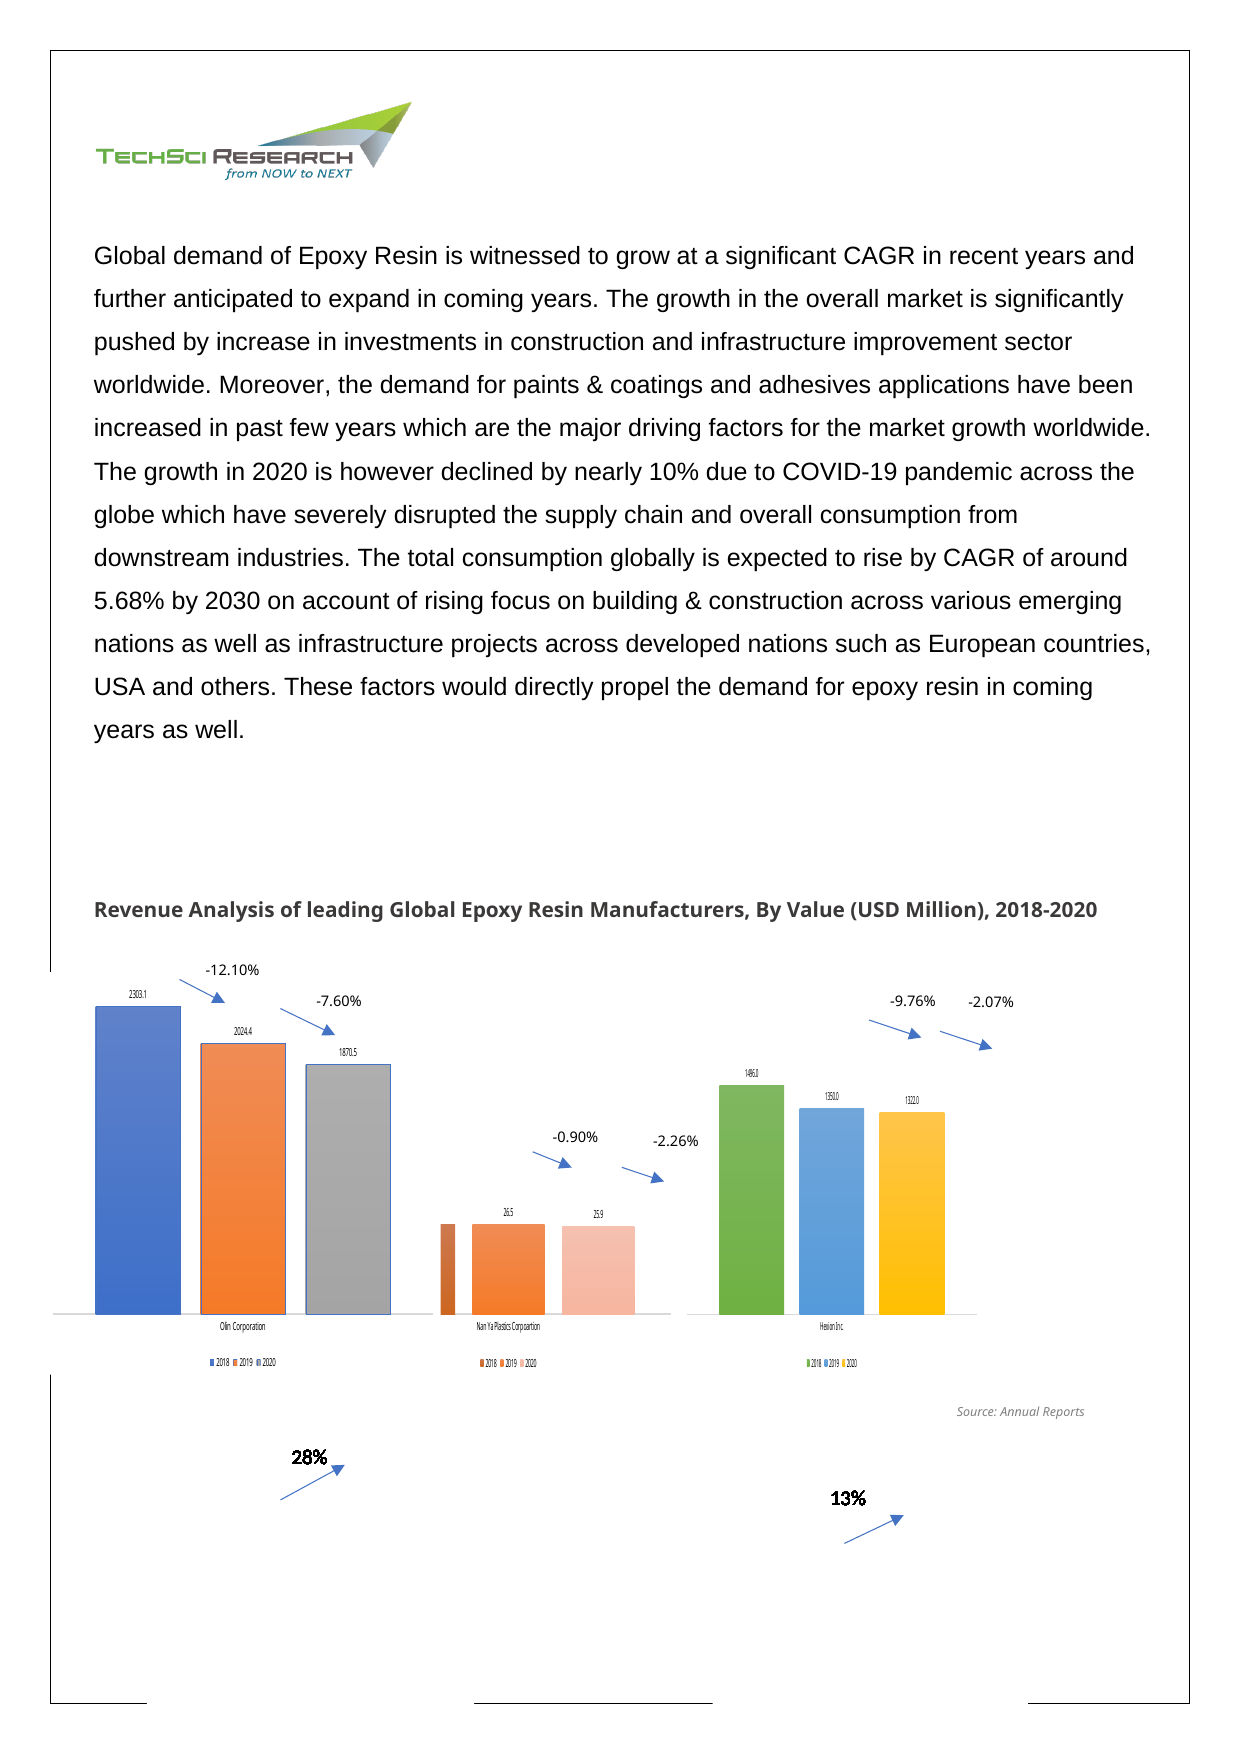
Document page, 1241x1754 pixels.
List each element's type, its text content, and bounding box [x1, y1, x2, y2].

text Global demand of Epoxy Resin is witnessed to grow at a significant CAGR in recent years and further anticipated to expand in coming years. The growth in the overall market is significantly pushed by increase in investments in construction and infrastructure improvement sector worldwide. Moreover, the demand for paints & coatings and adhesives applications have been increased in past few years which are the major driving factors for the market growth worldwide. The growth in 2020 is however declined by nearly 10% due to COVID-19 pandemic across the globe which have severely disrupted the supply chain and overall consumption from downstream industries. The total consumption globally is expected to rise by CAGR of around 5.68% by 2030 on account of rising focus on building & construction across various emerging nations as well as infrastructure projects across developed nations such as European countries, USA and others. These factors would directly propel the demand for epoxy resin in coming years as well. [94, 241, 1153, 744]
text Revenue Analysis of leading Global Epoxy Resin Manufacturers, By Value (USD Million), 2018-2020 [94, 895, 1162, 924]
picture [93, 101, 412, 181]
